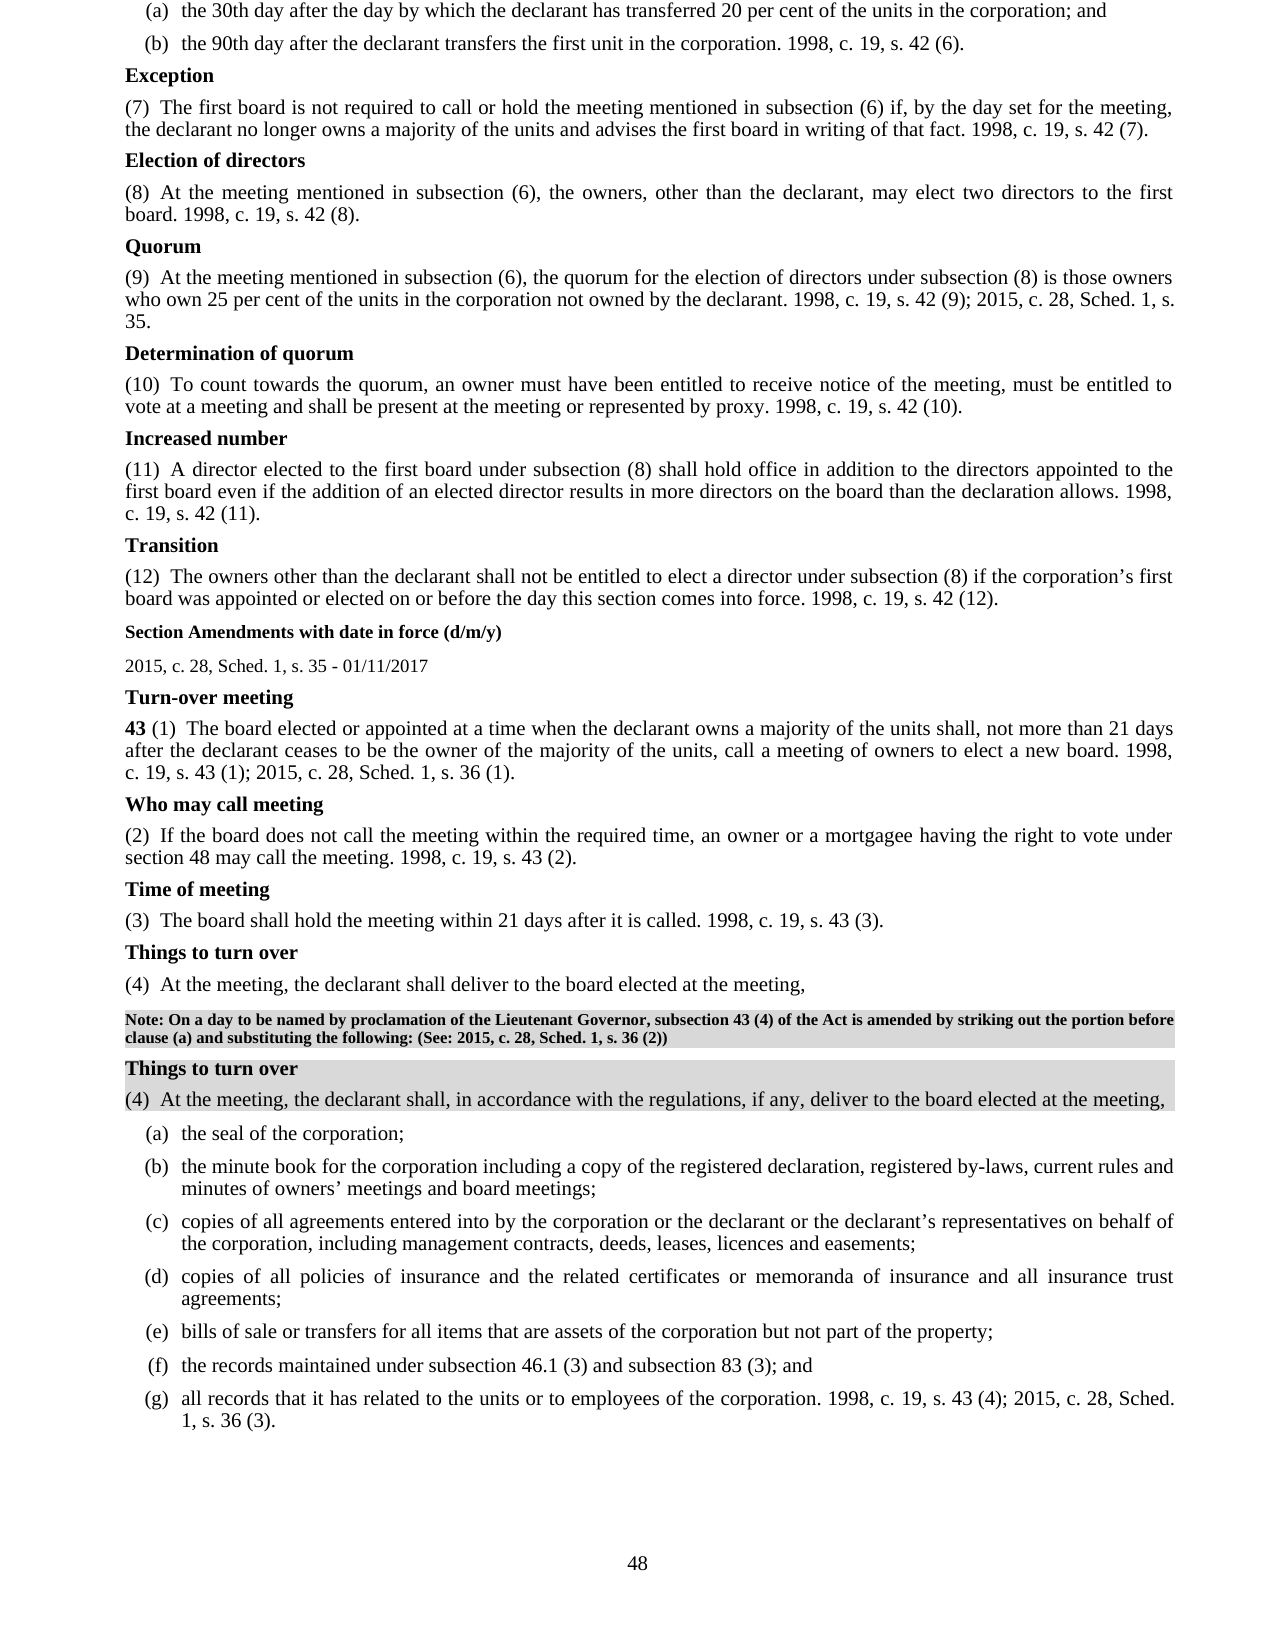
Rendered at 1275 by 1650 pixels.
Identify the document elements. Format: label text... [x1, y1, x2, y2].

text Note: On a day to be named by proclamation of the Lieutenant Governor, subsection 43 (4) of the Act is amended by striking out the portion before clause (a) and substituting the following: (See: 2015, c. 28, Sched. 1, s. 36 (2)) [125, 1010, 1175, 1048]
text (d) copies of all policies of insurance and the related certificates or memoranda of insurance and all insurance trust agreements; [125, 1266, 1175, 1310]
text 43 (1) The board elected or appointed at a time when the declarant owns a majority of the units shall, not more than 21 days after the declarant ceases to be the owner of the majority of the units, call a meeting of owners to elect a new board. 1998, c. 19, s. 43 (1); 2015, c. 28, Sched. 1, s. 36 (1). [125, 718, 1175, 783]
text (c) copies of all agreements entered into by the corporation or the declarant or the declarant’s representatives on behalf of the corporation, including management contracts, deeds, leases, licences and easements; [125, 1211, 1175, 1254]
text Who may call meeting [125, 796, 1175, 815]
text (9) At the meeting mentioned in subsection (6), the quorum for the election of directors under subsection (8) is those owners who own 25 per cent of the units in the corporation not owned by the declarant. 1998, c. 19, s. 42 (9); 2015, c. 28, Sched. 1, s. 35. [125, 267, 1175, 332]
text Determination of quorum [125, 345, 1175, 364]
text (b) the 90th day after the declarant transfers the first unit in the corporation. 1998, c. 19, s. 42 (6). [125, 33, 1175, 55]
text (f) the records maintained under subsection 46.1 (3) and subsection 83 (3); and [125, 1354, 1175, 1376]
text Quorum [125, 238, 1175, 257]
text (11) A director elected to the first board under subsection (8) shall hold office in addition to the directors appointed to the first board even if the addition of an elected director results in more directors on the board than the declaration allows. 1998, c. 19, s. 42 (11). [125, 459, 1175, 525]
text Time of meeting [125, 881, 1175, 900]
text Election of directors [125, 153, 1175, 172]
text (12) The owners other than the declarant shall not be entitled to elect a director under subsection (8) if the corporation’s first board was appointed or elected on or before the day this section comes into force. 1998, c. 19, s. 42 (12). [125, 566, 1175, 610]
text Section Amendments with date in force (d/m/y) [125, 621, 1175, 643]
text (a) the seal of the corporation; [125, 1123, 1175, 1144]
text (2) If the board does not call the meeting within the required time, an owner or a mortgagee having the right to vote under section 48 may call the meeting. 1998, c. 19, s. 43 (2). [125, 825, 1175, 869]
text (10) To count towards the quorum, an owner must have been entitled to receive notice of the meeting, must be entitled to vote at a meeting and shall be present at the meeting or represented by proxy. 1998, c. 19, s. 42 (10). [125, 374, 1175, 418]
text Things to turn over [125, 1060, 1175, 1079]
text 2015, c. 28, Sched. 1, s. 35 - 01/11/2017 [125, 655, 1175, 677]
text (4) At the meeting, the declarant shall deliver to the board elected at the meeting, [125, 974, 1175, 996]
text Exception [125, 68, 1175, 86]
text Increased number [125, 430, 1175, 449]
text Turn-over meeting [125, 689, 1175, 708]
text (a) the 30th day after the day by which the declarant has transferred 20 per cent of the units in the corporation; and [125, 0, 1175, 22]
text (g) all records that it has related to the units or to employees of the corporation. 1998, c. 19, s. 43 (4); 2015, c. 28, Sched. 1, s. 36 (3). [125, 1388, 1175, 1431]
text (b) the minute book for the corporation including a copy of the registered declaration, registered by-laws, current rules and minutes of owners’ meetings and board meetings; [125, 1156, 1175, 1199]
text (4) At the meeting, the declarant shall, in accordance with the regulations, if any, deliver to the board elected at the meeting, [125, 1089, 1175, 1111]
text (7) The first board is not required to call or hold the meeting mentioned in subsection (6) if, by the day set for the meeting, the declarant no longer owns a majority of the units and advises the first board in writing of that fact. 1998, c. 19, s. 42 (7). [125, 97, 1175, 140]
text (8) At the meeting mentioned in subsection (6), the owners, other than the declarant, may elect two directors to the first board. 1998, c. 19, s. 42 (8). [125, 182, 1175, 226]
text (3) The board shall hold the meeting within 21 days after it is called. 1998, c. 19, s. 43 (3). [125, 910, 1175, 932]
text (e) bills of sale or transfers for all items that are assets of the corporation but not part of the property; [125, 1321, 1175, 1343]
text Things to turn over [125, 945, 1175, 963]
text Transition [125, 537, 1175, 556]
